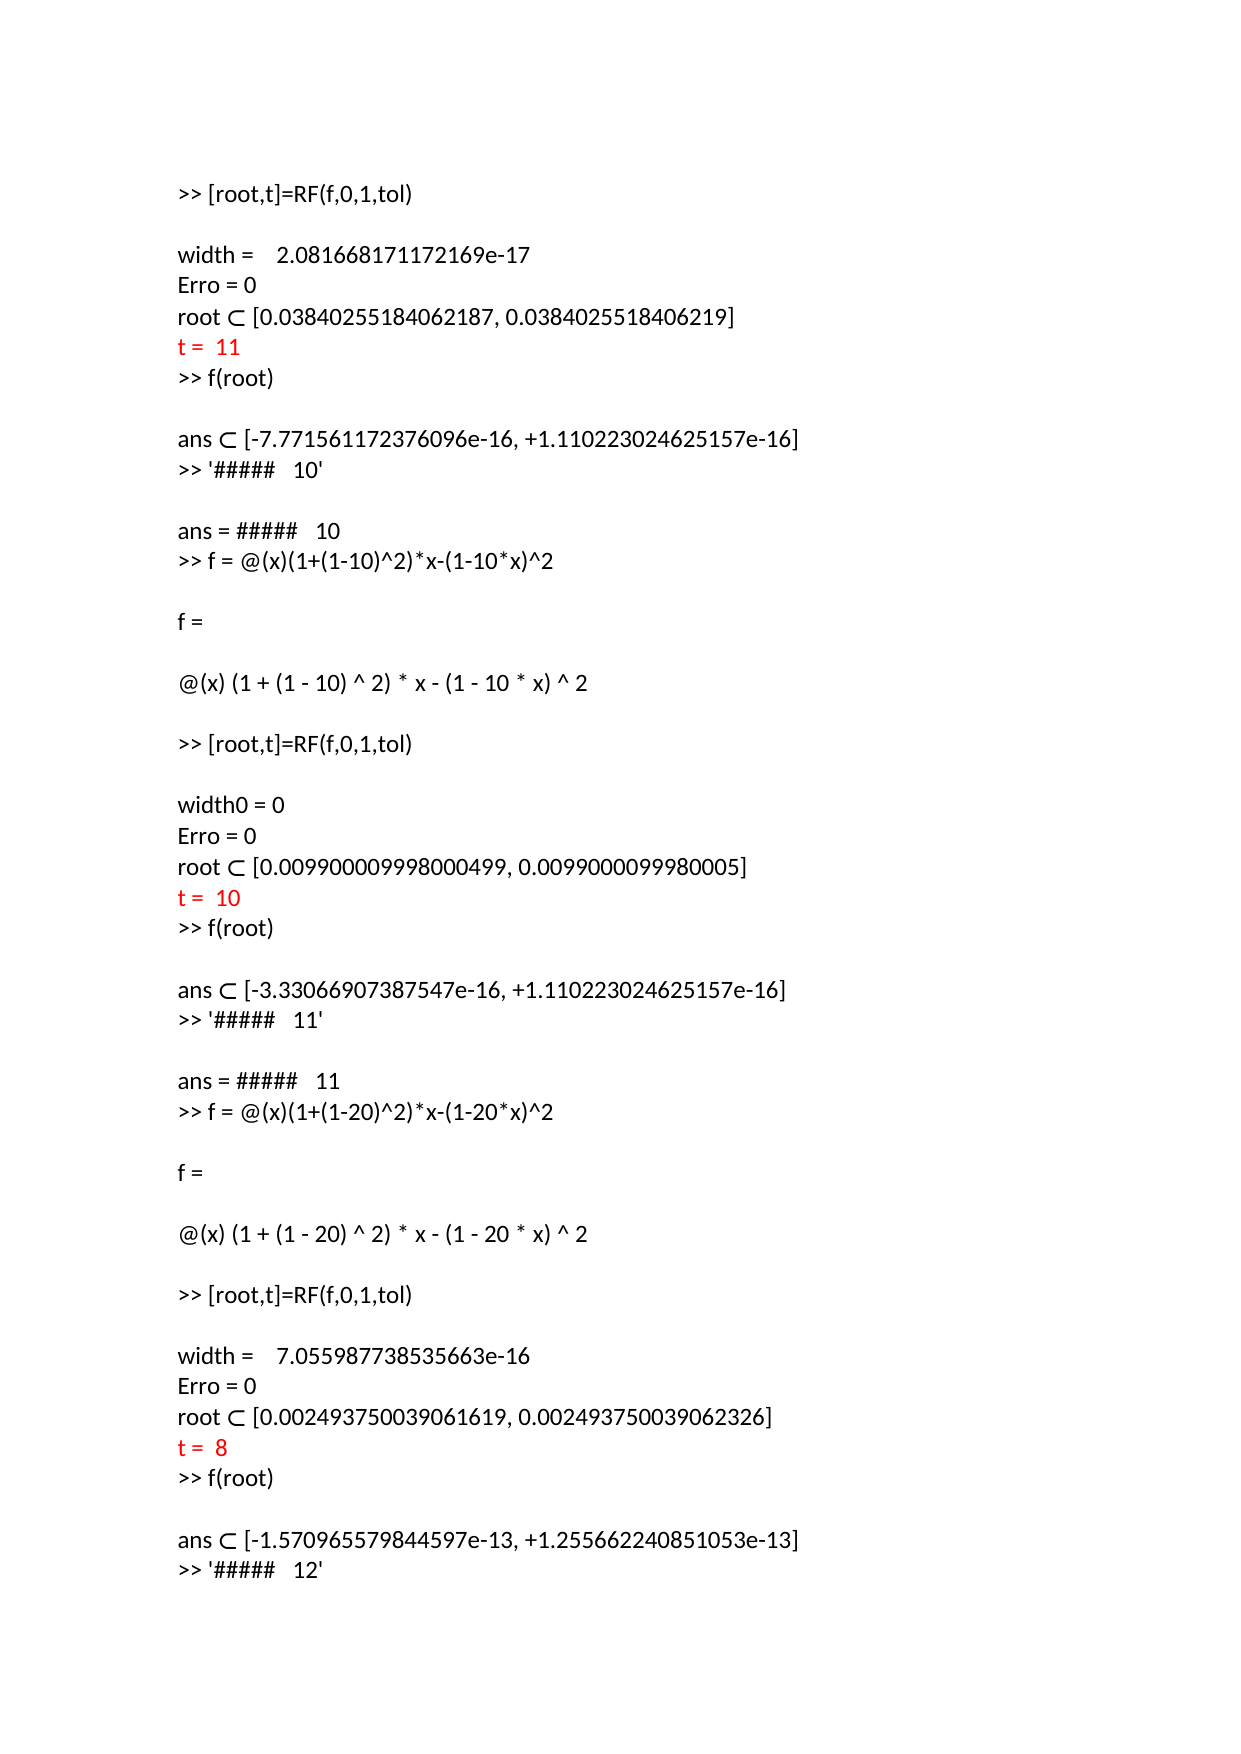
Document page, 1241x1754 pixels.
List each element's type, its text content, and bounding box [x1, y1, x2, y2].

text >> f(root) [177, 1463, 1063, 1493]
text >> f = @(x)(1+(1-10)^2)*x-(1-10*x)^2 [177, 545, 1063, 576]
text ans ⊂ [-7.771561172376096e-16, +1.110223024625157e-16] [177, 423, 1063, 454]
text root ⊂ [0.009900009998000499, 0.0099000099980005] [177, 851, 1063, 882]
text Erro = 0 [177, 270, 1063, 300]
text ans = ##### 11 [177, 1065, 1063, 1096]
text >> f = @(x)(1+(1-20)^2)*x-(1-20*x)^2 [177, 1096, 1063, 1126]
text >> '##### 10' [177, 454, 1063, 484]
text >> f(root) [177, 912, 1063, 943]
text Erro = 0 [177, 820, 1063, 851]
text @(x) (1 + (1 - 20) ^ 2) * x - (1 - 20 * x) ^ 2 [177, 1218, 1063, 1248]
text >> '##### 11' [177, 1004, 1063, 1035]
text >> '##### 12' [177, 1555, 1063, 1585]
text >> f(root) [177, 362, 1063, 392]
text root ⊂ [0.002493750039061619, 0.002493750039062326] [177, 1401, 1063, 1432]
text @(x) (1 + (1 - 10) ^ 2) * x - (1 - 10 * x) ^ 2 [177, 667, 1063, 698]
text ans ⊂ [-1.570965579844597e-13, +1.255662240851053e-13] [177, 1524, 1063, 1555]
text >> [root,t]=RF(f,0,1,tol) [177, 728, 1063, 759]
text t = 10 [177, 882, 1063, 912]
text t = 8 [177, 1432, 1063, 1463]
text f = [177, 606, 1063, 637]
text width = 2.081668171172169e-17 [177, 239, 1063, 270]
text Erro = 0 [177, 1371, 1063, 1401]
text root ⊂ [0.03840255184062187, 0.0384025518406219] [177, 300, 1063, 331]
text ans = ##### 10 [177, 515, 1063, 545]
text f = [177, 1157, 1063, 1187]
text >> [root,t]=RF(f,0,1,tol) [177, 1279, 1063, 1309]
text ans ⊂ [-3.33066907387547e-16, +1.110223024625157e-16] [177, 973, 1063, 1004]
text width0 = 0 [177, 789, 1063, 820]
text >> [root,t]=RF(f,0,1,tol) [177, 178, 1063, 209]
text width = 7.055987738535663e-16 [177, 1340, 1063, 1371]
text t = 11 [177, 331, 1063, 362]
